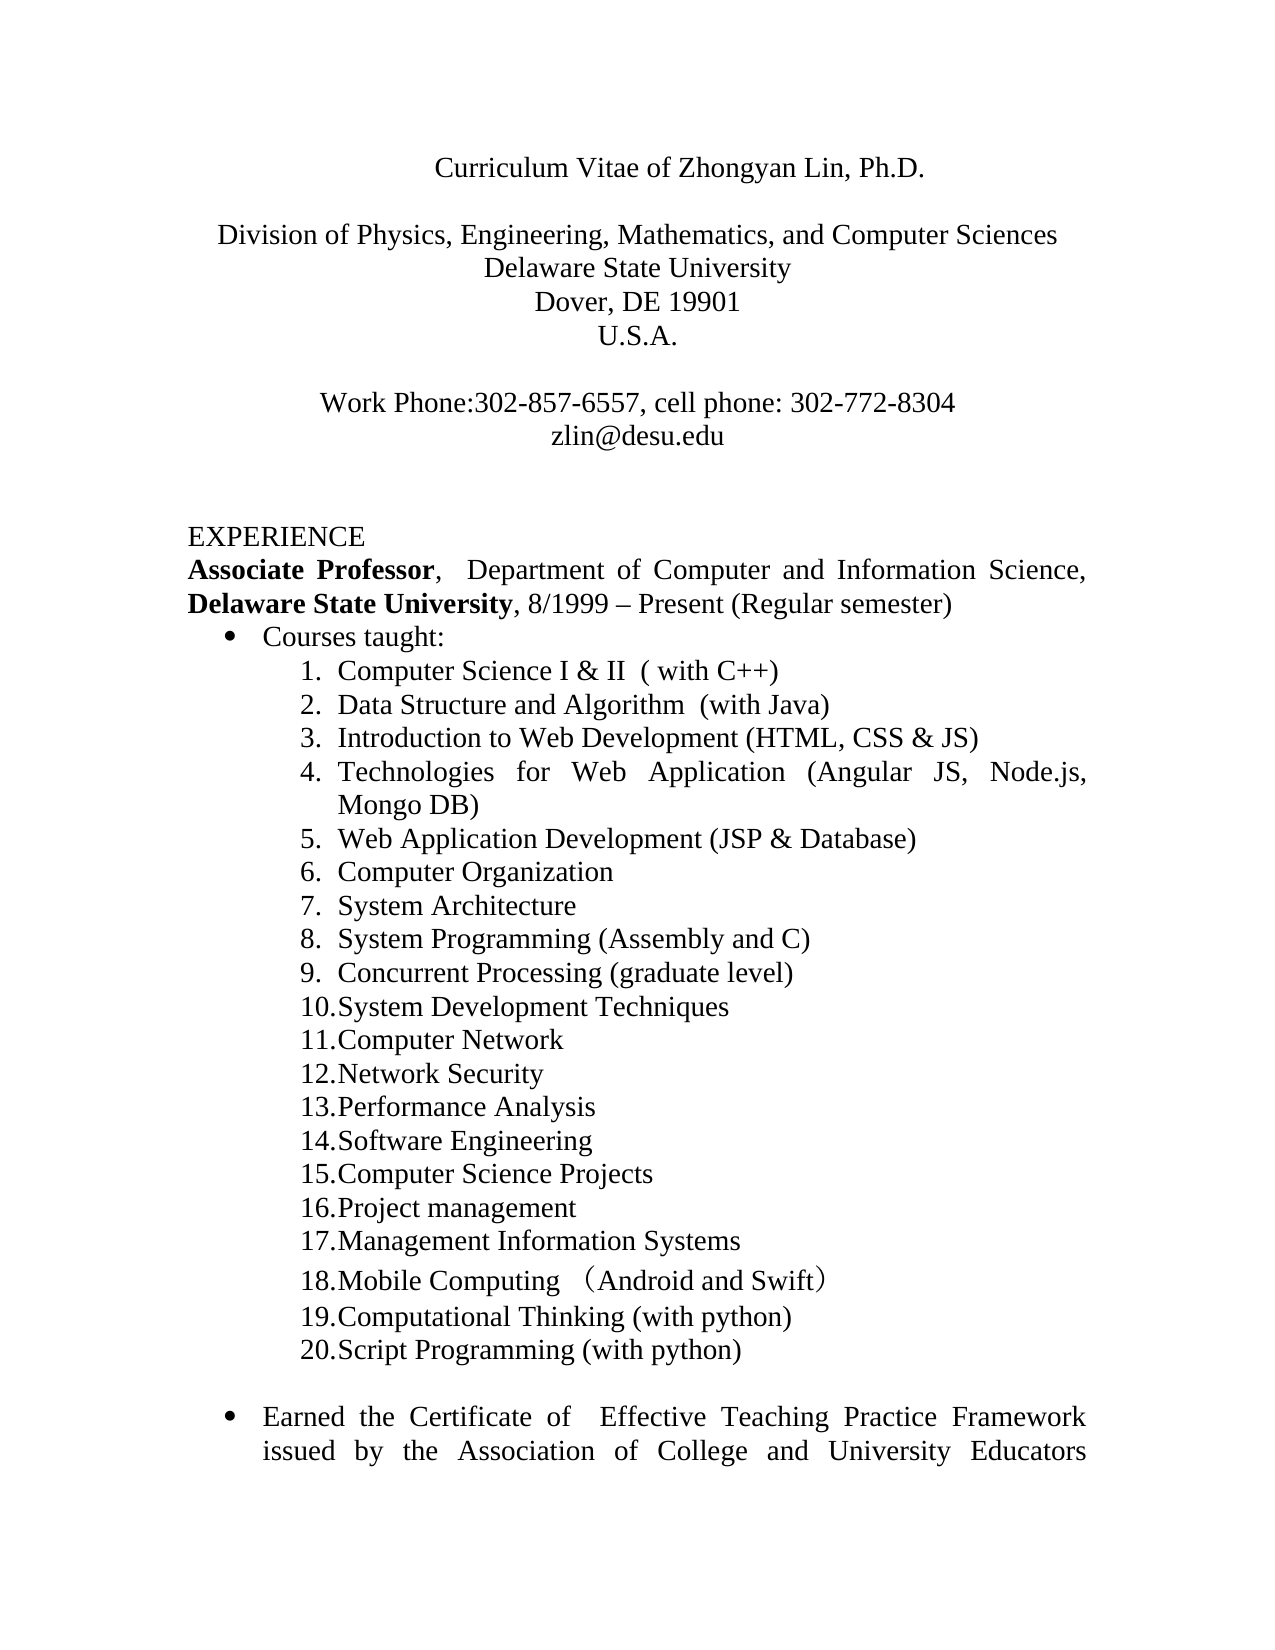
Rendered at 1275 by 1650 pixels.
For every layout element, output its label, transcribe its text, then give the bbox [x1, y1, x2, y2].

list Courses taught: [225, 619, 1087, 653]
list Script Programming (with python) [300, 1332, 1087, 1366]
text zlin@desu.edu [187, 418, 1087, 452]
text EXPERIENCE [187, 519, 1087, 552]
list Computer Organization [300, 854, 1087, 888]
list Concurrent Processing (graduate level) [300, 955, 1087, 989]
list Computational Thinking (with python) [300, 1299, 1087, 1332]
list Computer Network [300, 1022, 1087, 1056]
text Associate Professor, Department of Computer and Information Science, Delaware State University, 8/1999 – Present (Regular semester) [187, 552, 1087, 619]
list Project management [300, 1190, 1087, 1223]
list System Development Techniques [300, 989, 1087, 1022]
list System Programming (Assembly and C) [300, 922, 1087, 955]
list Performance Analysis [300, 1089, 1087, 1123]
list Computer Science I & II ( with C++) [300, 653, 1087, 687]
list Introduction to Web Development (HTML, CSS & JS) [300, 720, 1087, 754]
list System Architecture [300, 888, 1087, 922]
text Curriculum Vitae of Zhongyan Lin, Ph.D. [187, 150, 1172, 183]
text Dover, DE 19901 [187, 284, 1087, 318]
list Management Information Systems [300, 1223, 1087, 1257]
text Division of Physics, Engineering, Mathematics, and Computer Sciences [187, 217, 1087, 251]
list Mobile Computing （Android and Swift） [300, 1257, 1087, 1299]
list Technologies for Web Application (Angular JS, Node.js, Mongo DB) [300, 754, 1087, 821]
text U.S.A. [187, 318, 1087, 351]
text Work Phone:302-857-6557, cell phone: 302-772-8304 [187, 385, 1087, 418]
list Data Structure and Algorithm (with Java) [300, 687, 1087, 720]
list Network Security [300, 1056, 1087, 1089]
list Software Engineering [300, 1123, 1087, 1156]
list Computer Science Projects [300, 1156, 1087, 1190]
text Delaware State University [187, 251, 1087, 284]
list Web Application Development (JSP & Database) [300, 821, 1087, 854]
